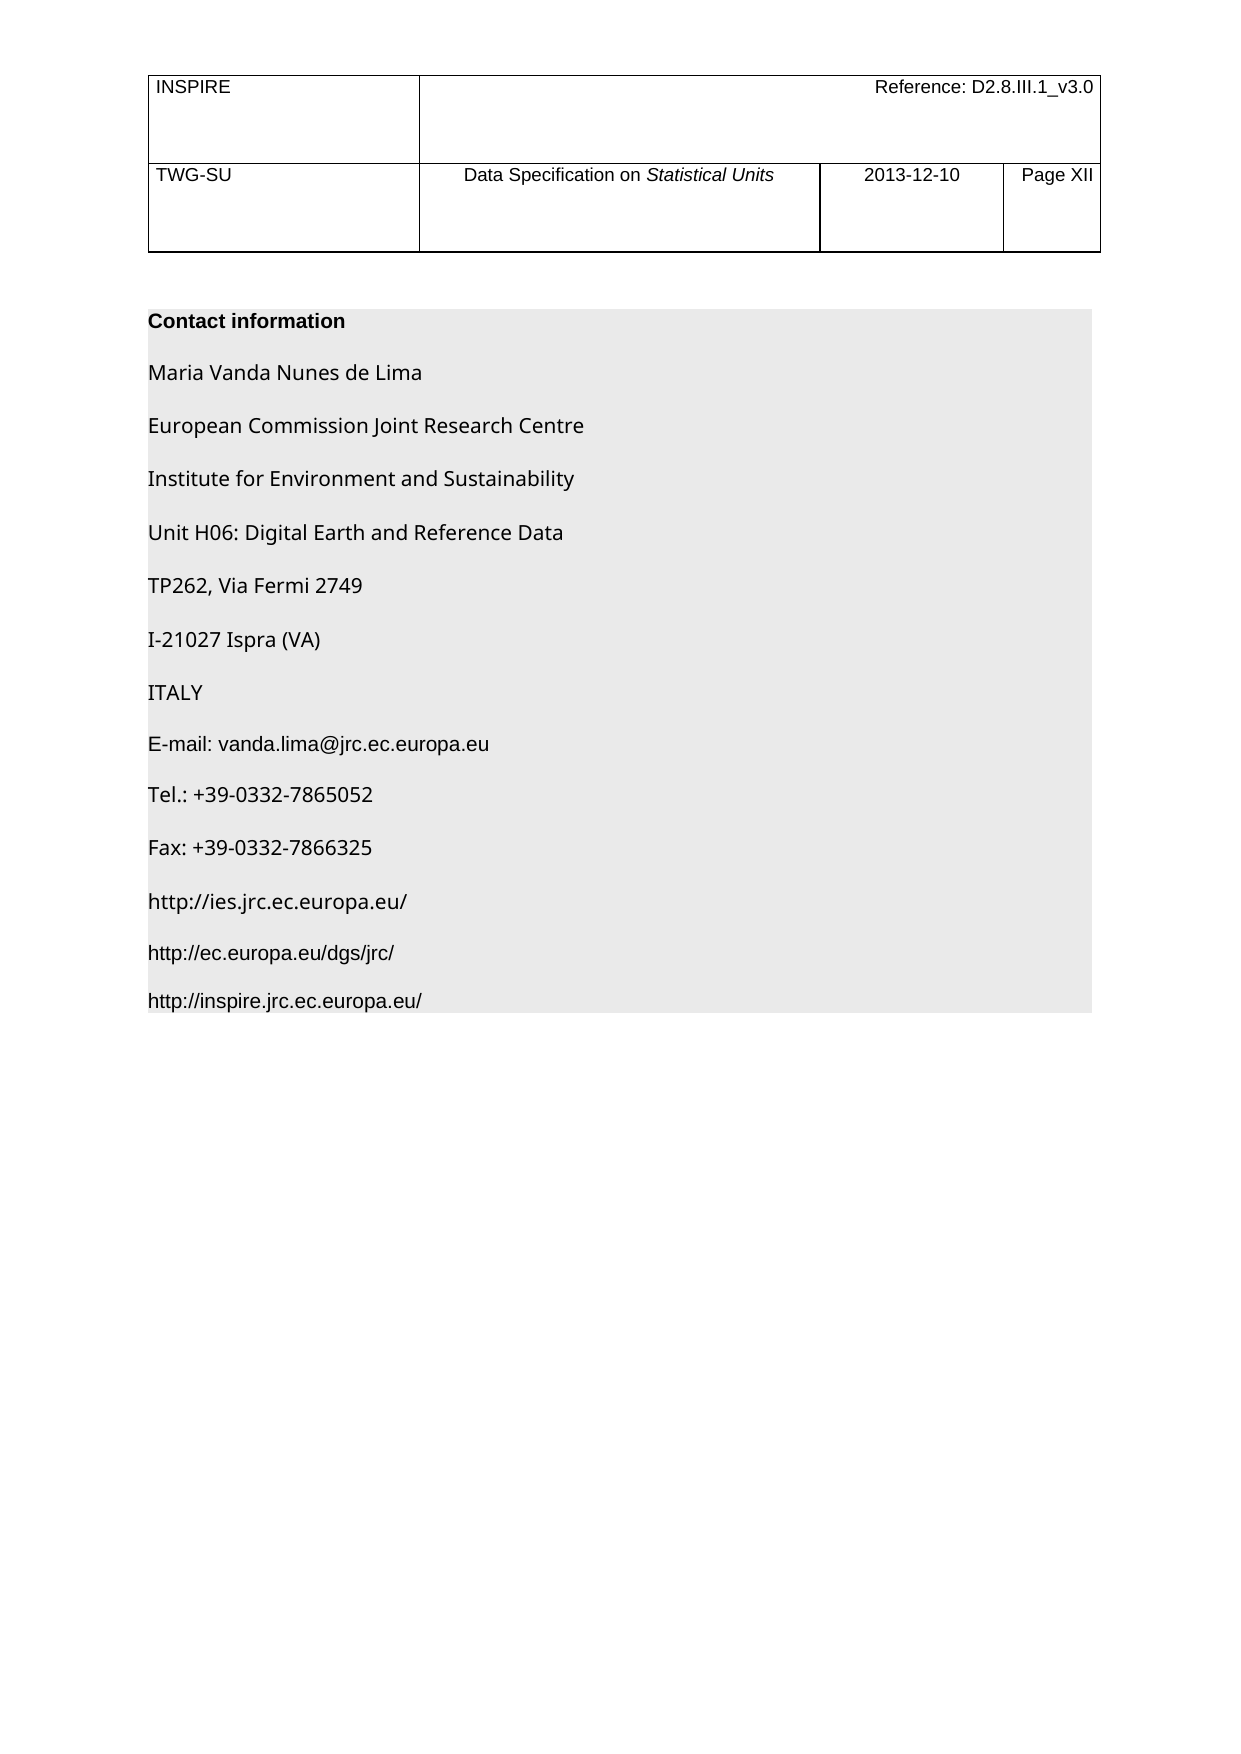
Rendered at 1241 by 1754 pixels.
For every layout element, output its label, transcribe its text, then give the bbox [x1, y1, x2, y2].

text European Commission Joint Research Centre [148, 411, 1092, 439]
text Tel.: +39-0332-7865052 [148, 780, 1092, 808]
text Contact information [148, 309, 1092, 333]
text TP262, Via Fermi 2749 [148, 571, 1092, 600]
text Fax: +39-0332-7866325 [148, 833, 1092, 862]
text I-21027 Ispra (VA) [148, 625, 1092, 653]
text Institute for Environment and Sustainability [148, 464, 1092, 493]
text E-mail: vanda.lima@jrc.ec.europa.eu [148, 732, 1092, 756]
text http://ec.europa.eu/dgs/jrc/ [148, 940, 1092, 964]
text ITALY [148, 678, 1092, 707]
text http://inspire.jrc.ec.europa.eu/ [148, 989, 1092, 1013]
text Maria Vanda Nunes de Lima [148, 358, 1092, 386]
text http://ies.jrc.ec.europa.eu/ [148, 887, 1092, 915]
text Unit H06: Digital Earth and Reference Data [148, 518, 1092, 546]
